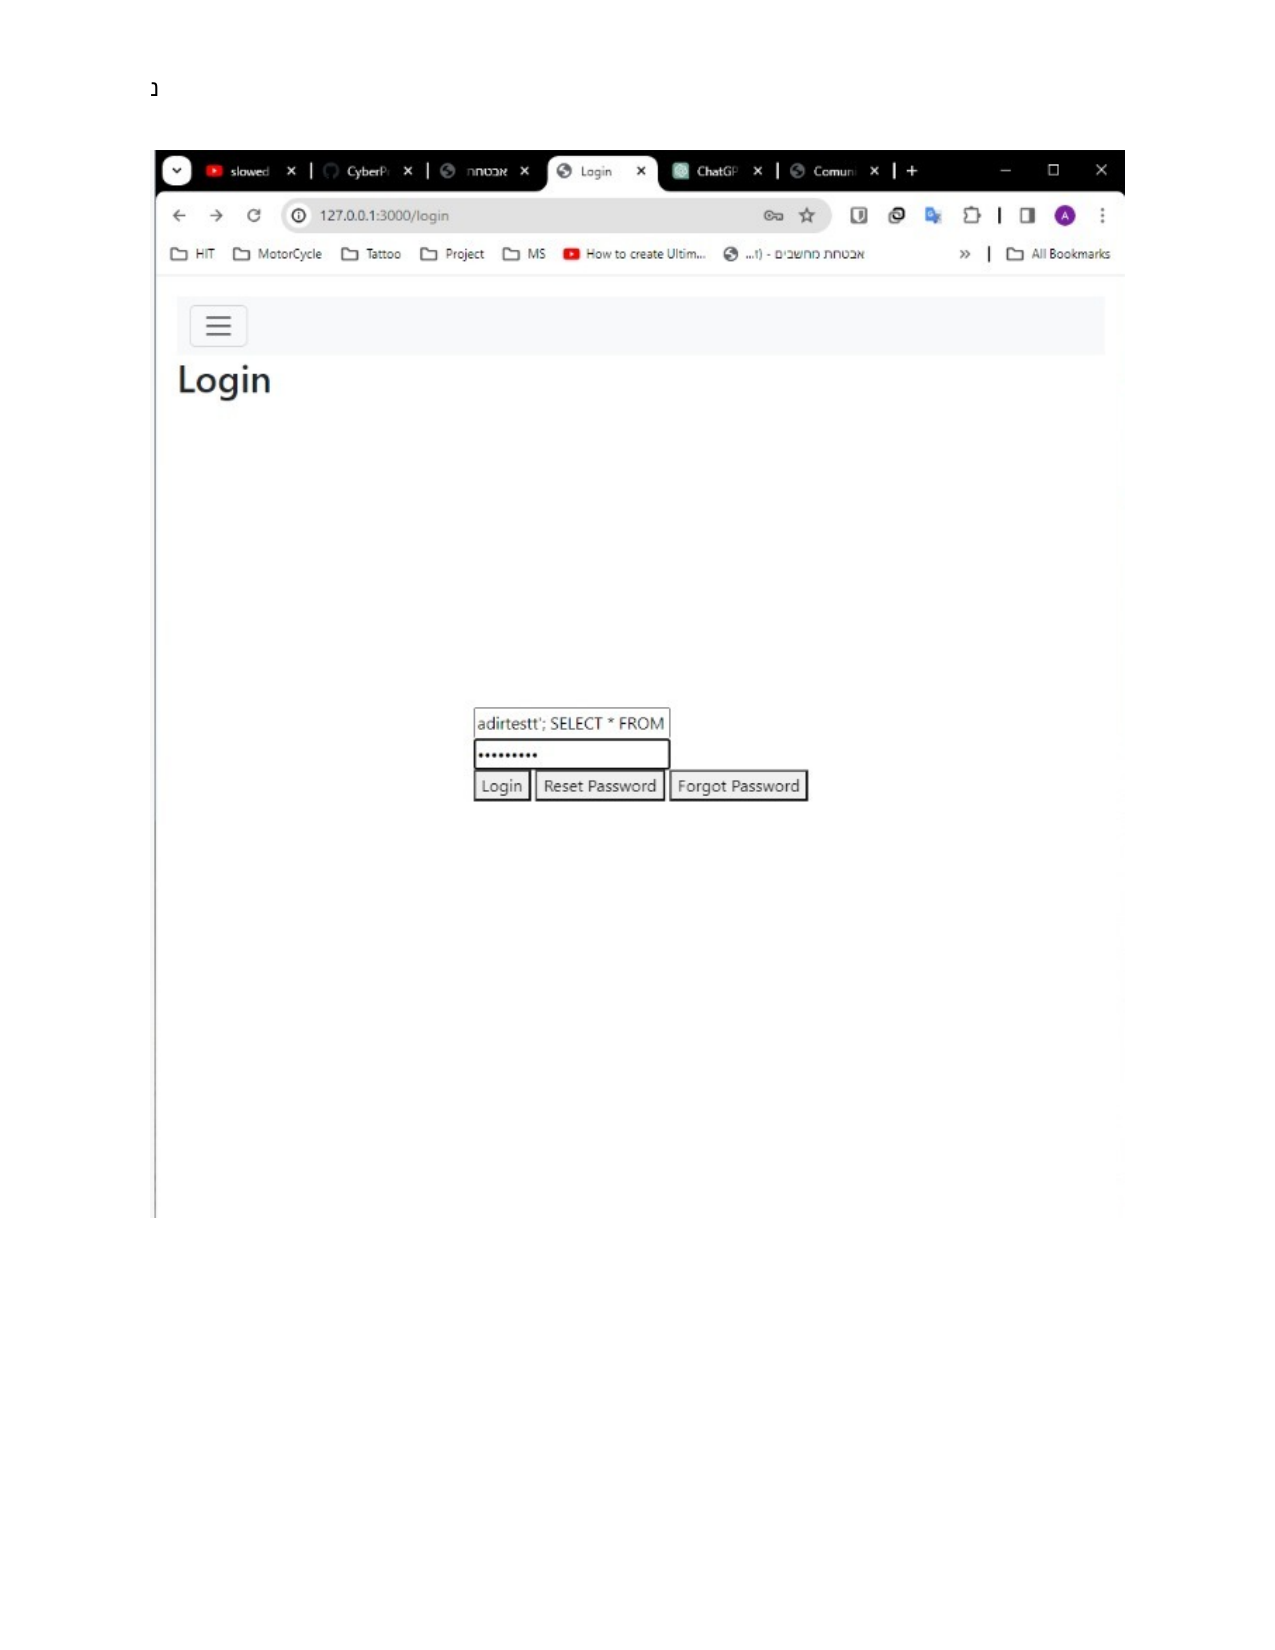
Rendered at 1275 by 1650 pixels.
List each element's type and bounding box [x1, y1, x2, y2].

picture [150, 150, 1125, 1218]
